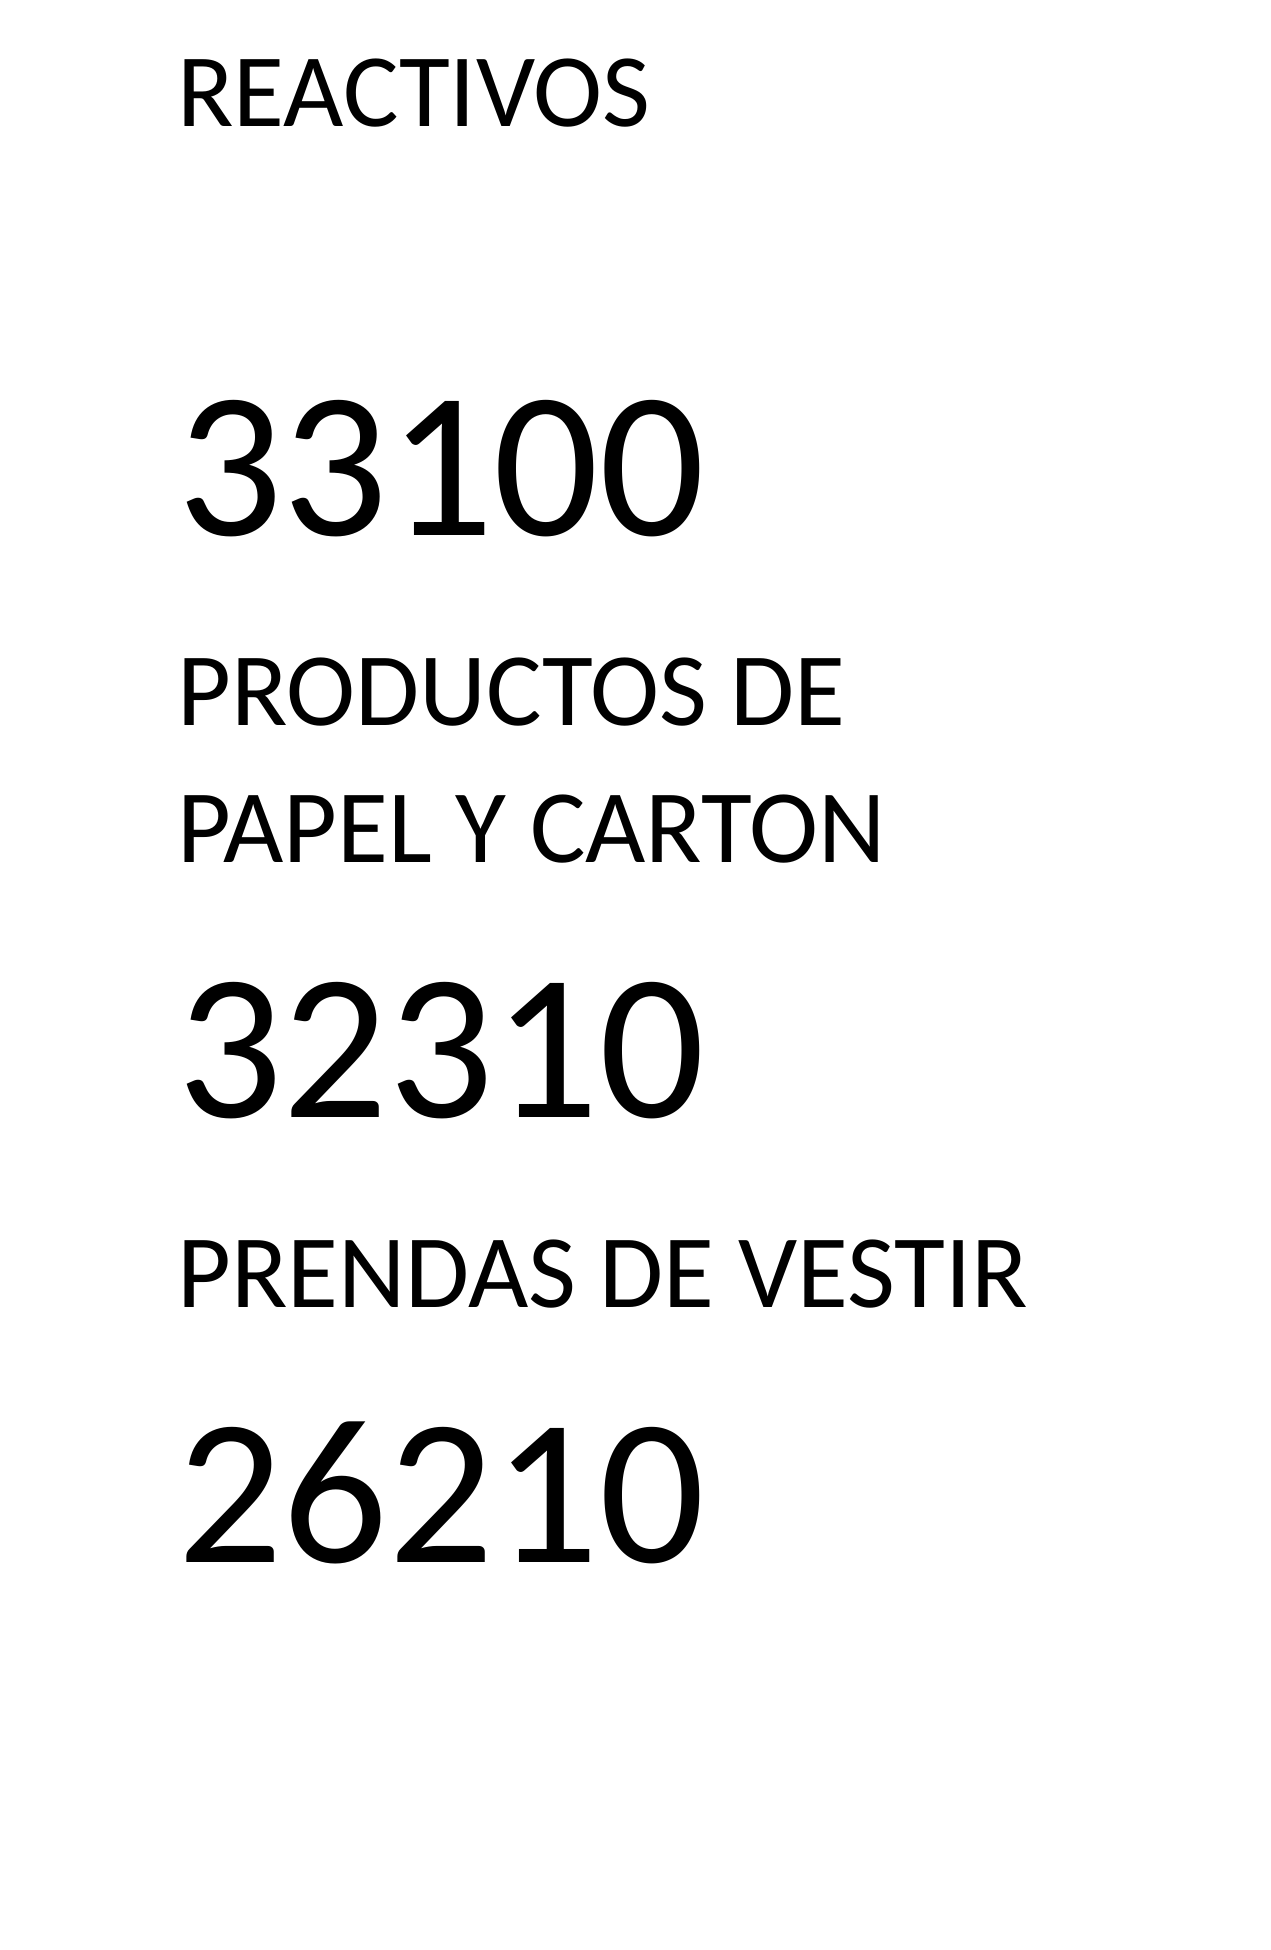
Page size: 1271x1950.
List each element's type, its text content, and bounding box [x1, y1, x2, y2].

text PRODUCTOS DE PAPEL Y CARTON [177, 624, 1094, 888]
text PRENDAS DE VESTIR [177, 1206, 1094, 1334]
text 33100 [177, 333, 1094, 587]
text 32310 [177, 915, 1094, 1169]
text REACTIVOS [177, 25, 1094, 152]
text 26210 [177, 1360, 1094, 1615]
